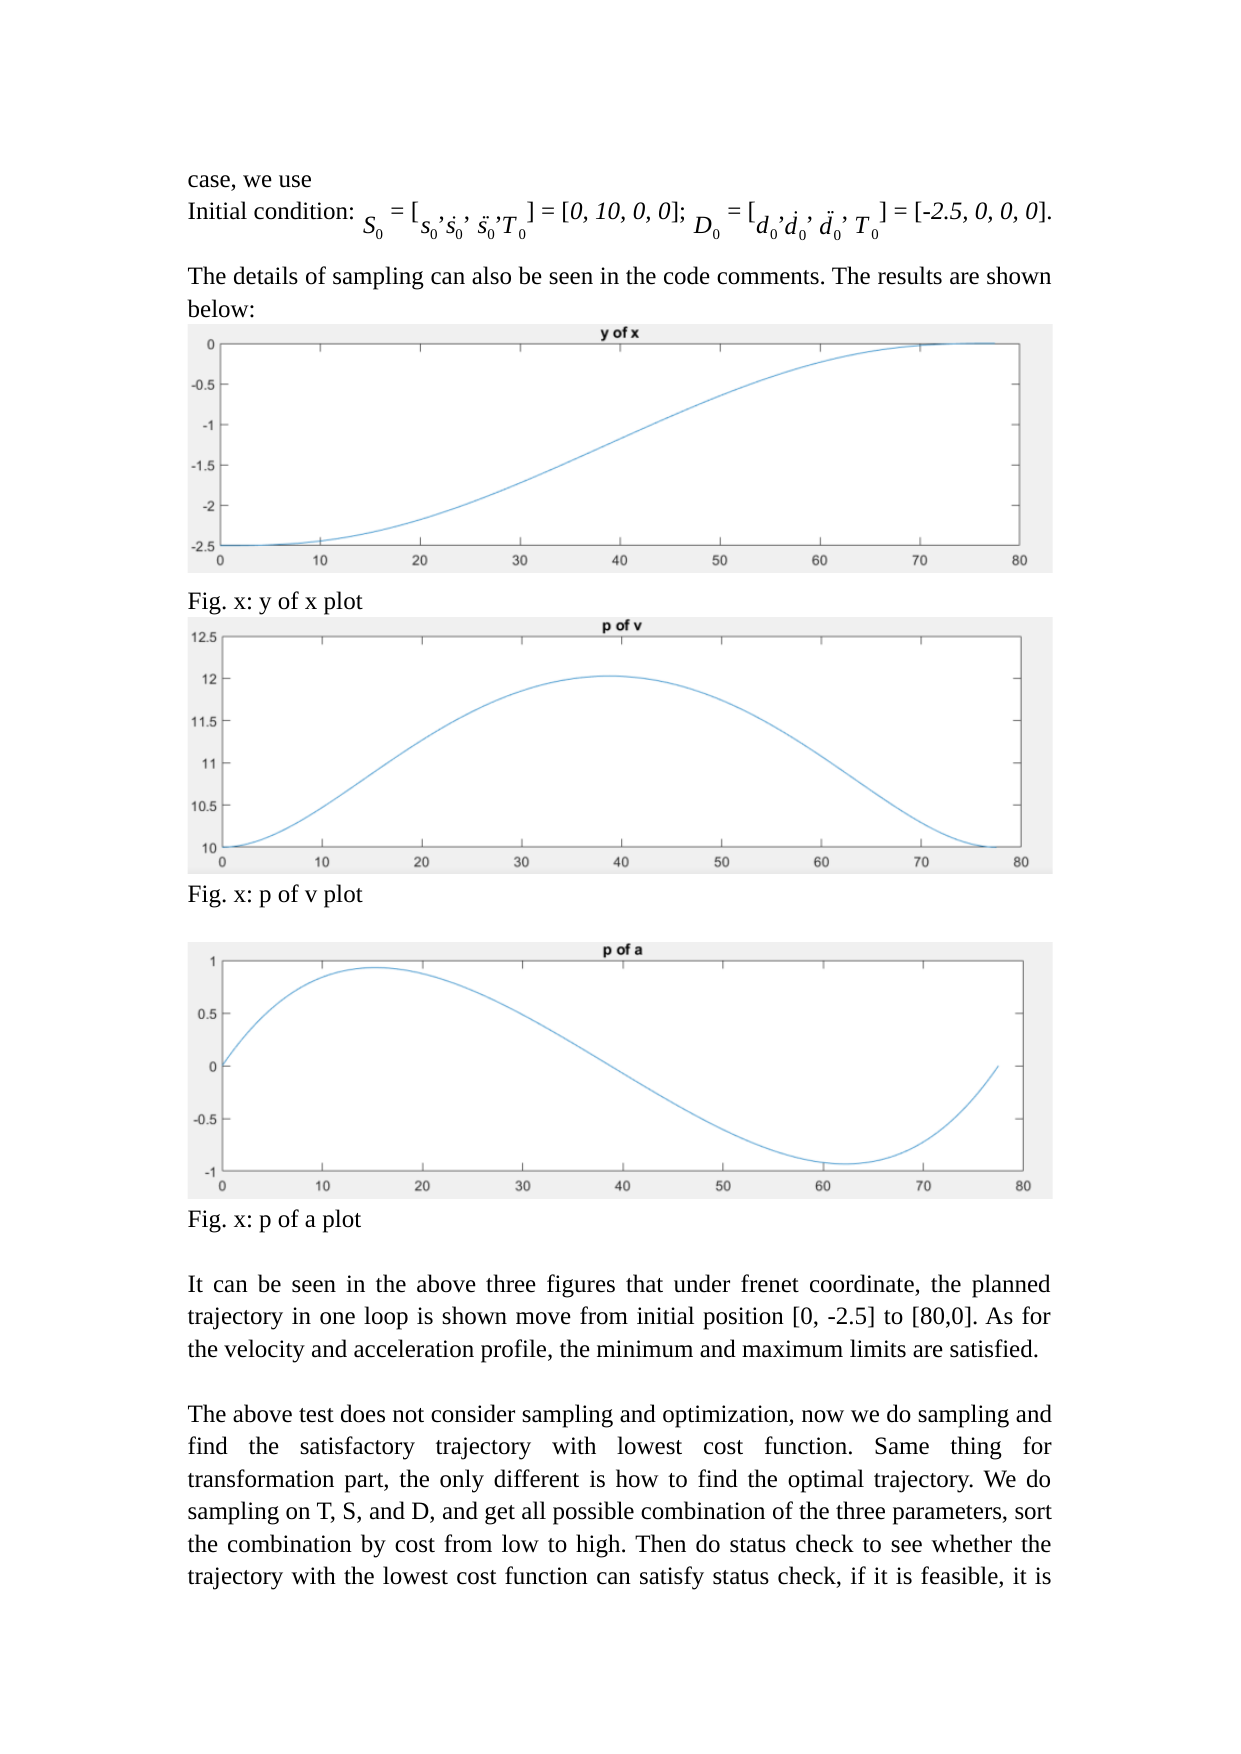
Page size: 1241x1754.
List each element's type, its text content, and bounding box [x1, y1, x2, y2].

text Fig. x: p of v plot [187, 877, 1053, 909]
picture [187, 324, 1053, 573]
text It can be seen in the above three figures that under frenet coordinate, the planned trajectory in one loop is shown move from initial position [0, -2.5] to [80,0]. As for the velocity and acceleration profile, the minimum and maximum limits are satisfied. [187, 1267, 1053, 1364]
text Fig. x: y of x plot [187, 584, 1053, 617]
text Fig. x: p of a plot [187, 1202, 1053, 1234]
picture [187, 942, 1053, 1199]
picture [187, 617, 1053, 874]
